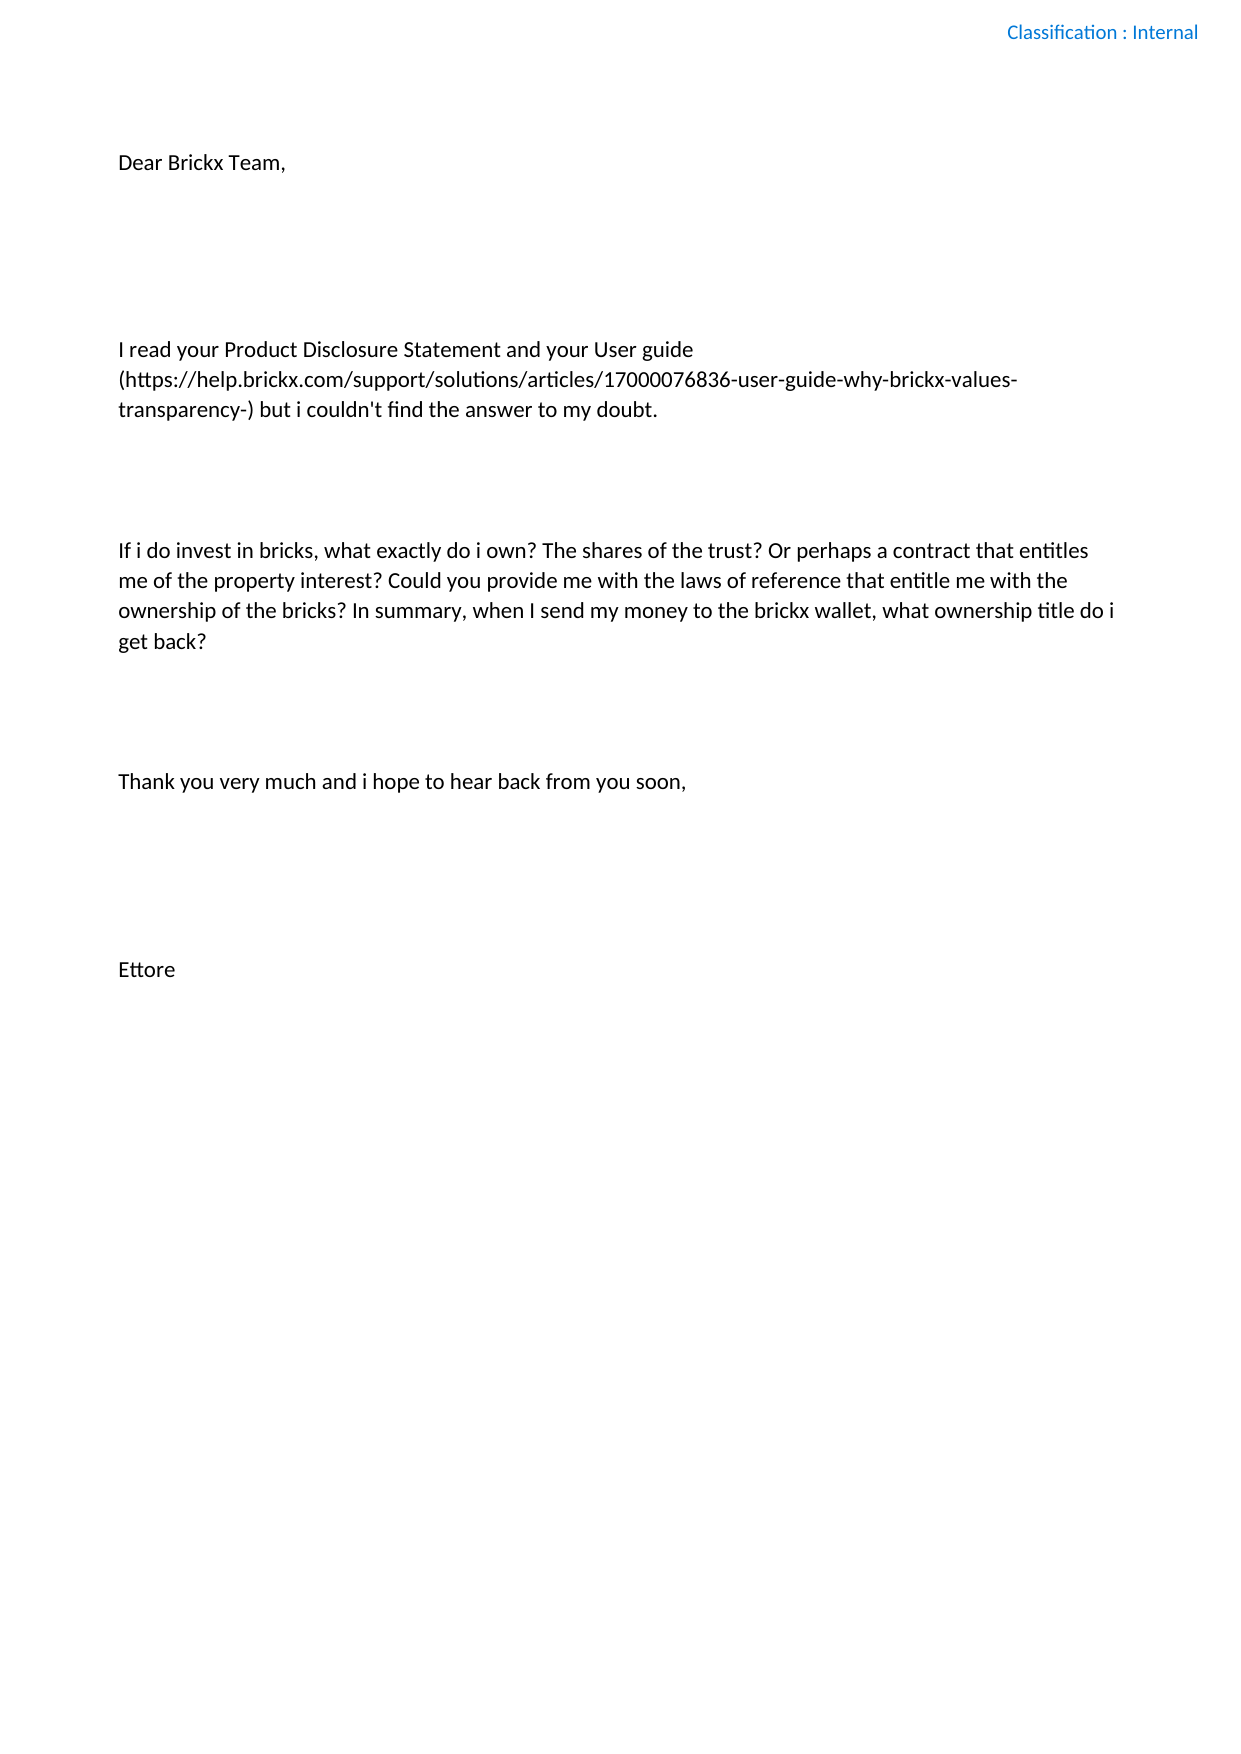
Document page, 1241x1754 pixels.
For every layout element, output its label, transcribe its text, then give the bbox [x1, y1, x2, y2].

text Ettore [118, 955, 1122, 983]
text Thank you very much and i hope to hear back from you soon, [118, 767, 1122, 795]
text I read your Product Disclosure Statement and your User guide (https://help.brickx.com/support/solutions/articles/17000076836-user-guide-why-brickx-values-transparency-) but i couldn't find the answer to my doubt. [118, 335, 1122, 423]
text Dear Brickx Team, [118, 148, 1122, 176]
text If i do invest in bricks, what exactly do i own? The shares of the trust? Or perhaps a contract that entitles me of the property interest? Could you provide me with the laws of reference that entitle me with the ownership of the bricks? In summary, when I send my money to the brickx wallet, what ownership title do i get back? [118, 536, 1122, 655]
